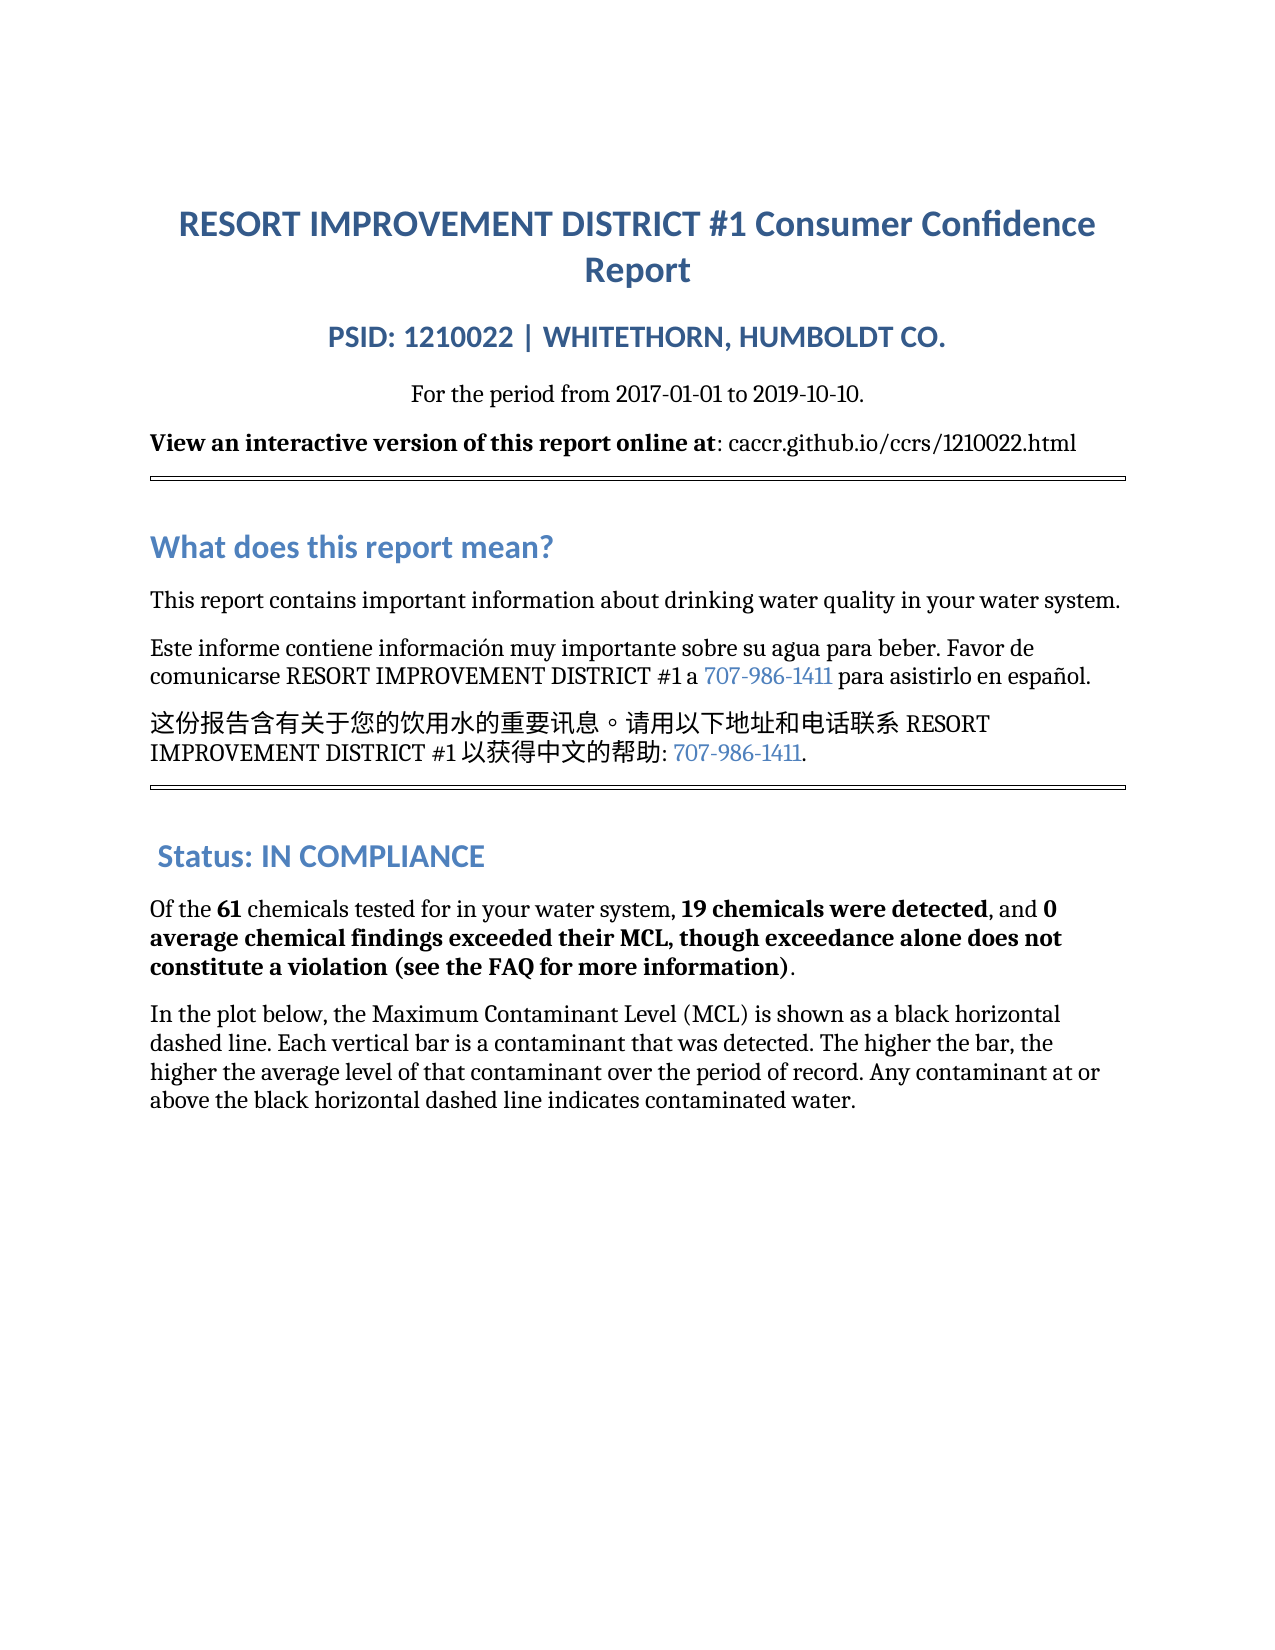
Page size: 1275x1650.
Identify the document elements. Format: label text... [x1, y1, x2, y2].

text In the plot below, the Maximum Contaminant Level (MCL) is shown as a black horizontal dashed line. Each vertical bar is a contaminant that was detected. The higher the bar, the higher the average level of that contaminant over the period of record. Any contaminant at or above the black horizontal dashed line indicates contaminated water. [150, 1000, 1125, 1115]
text Of the 61 chemicals tested for in your water system, 19 chemicals were detected, and 0 average chemical findings exceeded their MCL, though exceedance alone does not constitute a violation (see the FAQ for more information). [150, 895, 1125, 981]
text 这份报告含有关于您的饮用水的重要讯息。请用以下地址和电话联系 RESORT IMPROVEMENT DISTRICT #1 以获得中文的帮助: 707-986-1411. [150, 710, 1125, 767]
title RESORT IMPROVEMENT DISTRICT #1 Consumer Confidence Report [150, 200, 1125, 292]
subtitle PSID: 1210022 | WHITETHORN, HUMBOLDT CO. [150, 317, 1125, 355]
text Este informe contiene información muy importante sobre su agua para beber. Favor de comunicarse RESORT IMPROVEMENT DISTRICT #1 a 707-986-1411 para asistirlo en español. [150, 633, 1125, 691]
text View an interactive version of this report online at: caccr.github.io/ccrs/1210022.html [150, 429, 1125, 458]
subtitle What does this report mean? [150, 526, 1125, 567]
subtitle Status: IN COMPLIANCE [150, 836, 1125, 876]
text This report contains important information about drinking water quality in your water system. [150, 586, 1125, 615]
text For the period from 2017-01-01 to 2019-10-10. [150, 380, 1125, 408]
